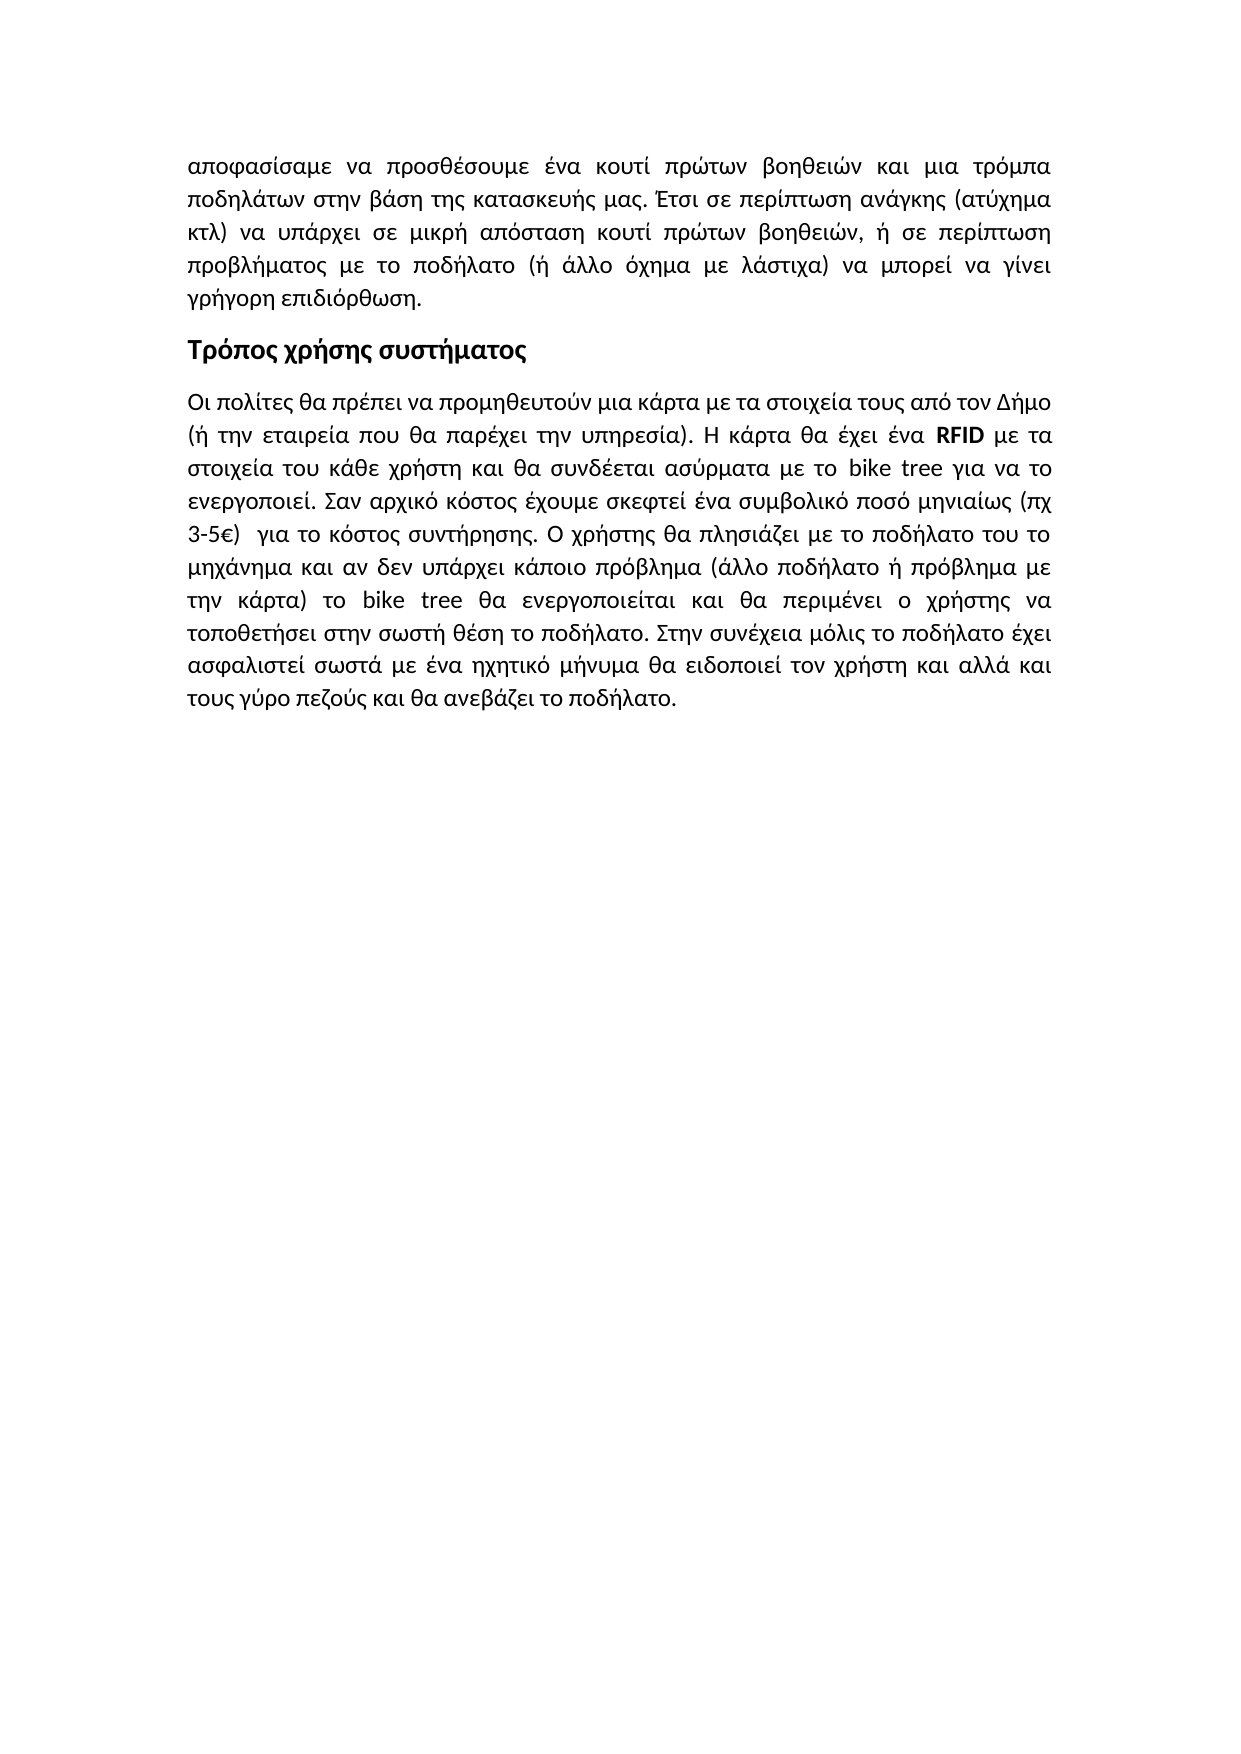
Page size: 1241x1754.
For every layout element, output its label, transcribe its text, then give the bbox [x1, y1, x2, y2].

text Τρόπος χρήσης συστήματος [187, 331, 1053, 367]
text Οι πολίτες θα πρέπει να προμηθευτούν μια κάρτα με τα στοιχεία τους από τον Δήμο (ή την εταιρεία που θα παρέχει την υπηρεσία). Η κάρτα θα έχει ένα RFID με τα στοιχεία του κάθε χρήστη και θα συνδέεται ασύρματα με το bike tree για να το ενεργοποιεί. Σαν αρχικό κόστος έχουμε σκεφτεί ένα συμβολικό ποσό μηνιαίως (πχ 3-5€) για το κόστος συντήρησης. Ο χρήστης θα πλησιάζει με το ποδήλατο του το μηχάνημα και αν δεν υπάρχει κάποιο πρόβλημα (άλλο ποδήλατο ή πρόβλημα με την κάρτα) το bike tree θα ενεργοποιείται και θα περιμένει ο χρήστης να τοποθετήσει στην σωστή θέση το ποδήλατο. Στην συνέχεια μόλις το ποδήλατο έχει ασφαλιστεί σωστά με ένα ηχητικό μήνυμα θα ειδοποιεί τον χρήστη και αλλά και τους γύρο πεζούς και θα ανεβάζει το ποδήλατο. [187, 386, 1053, 713]
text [187, 150, 1053, 312]
